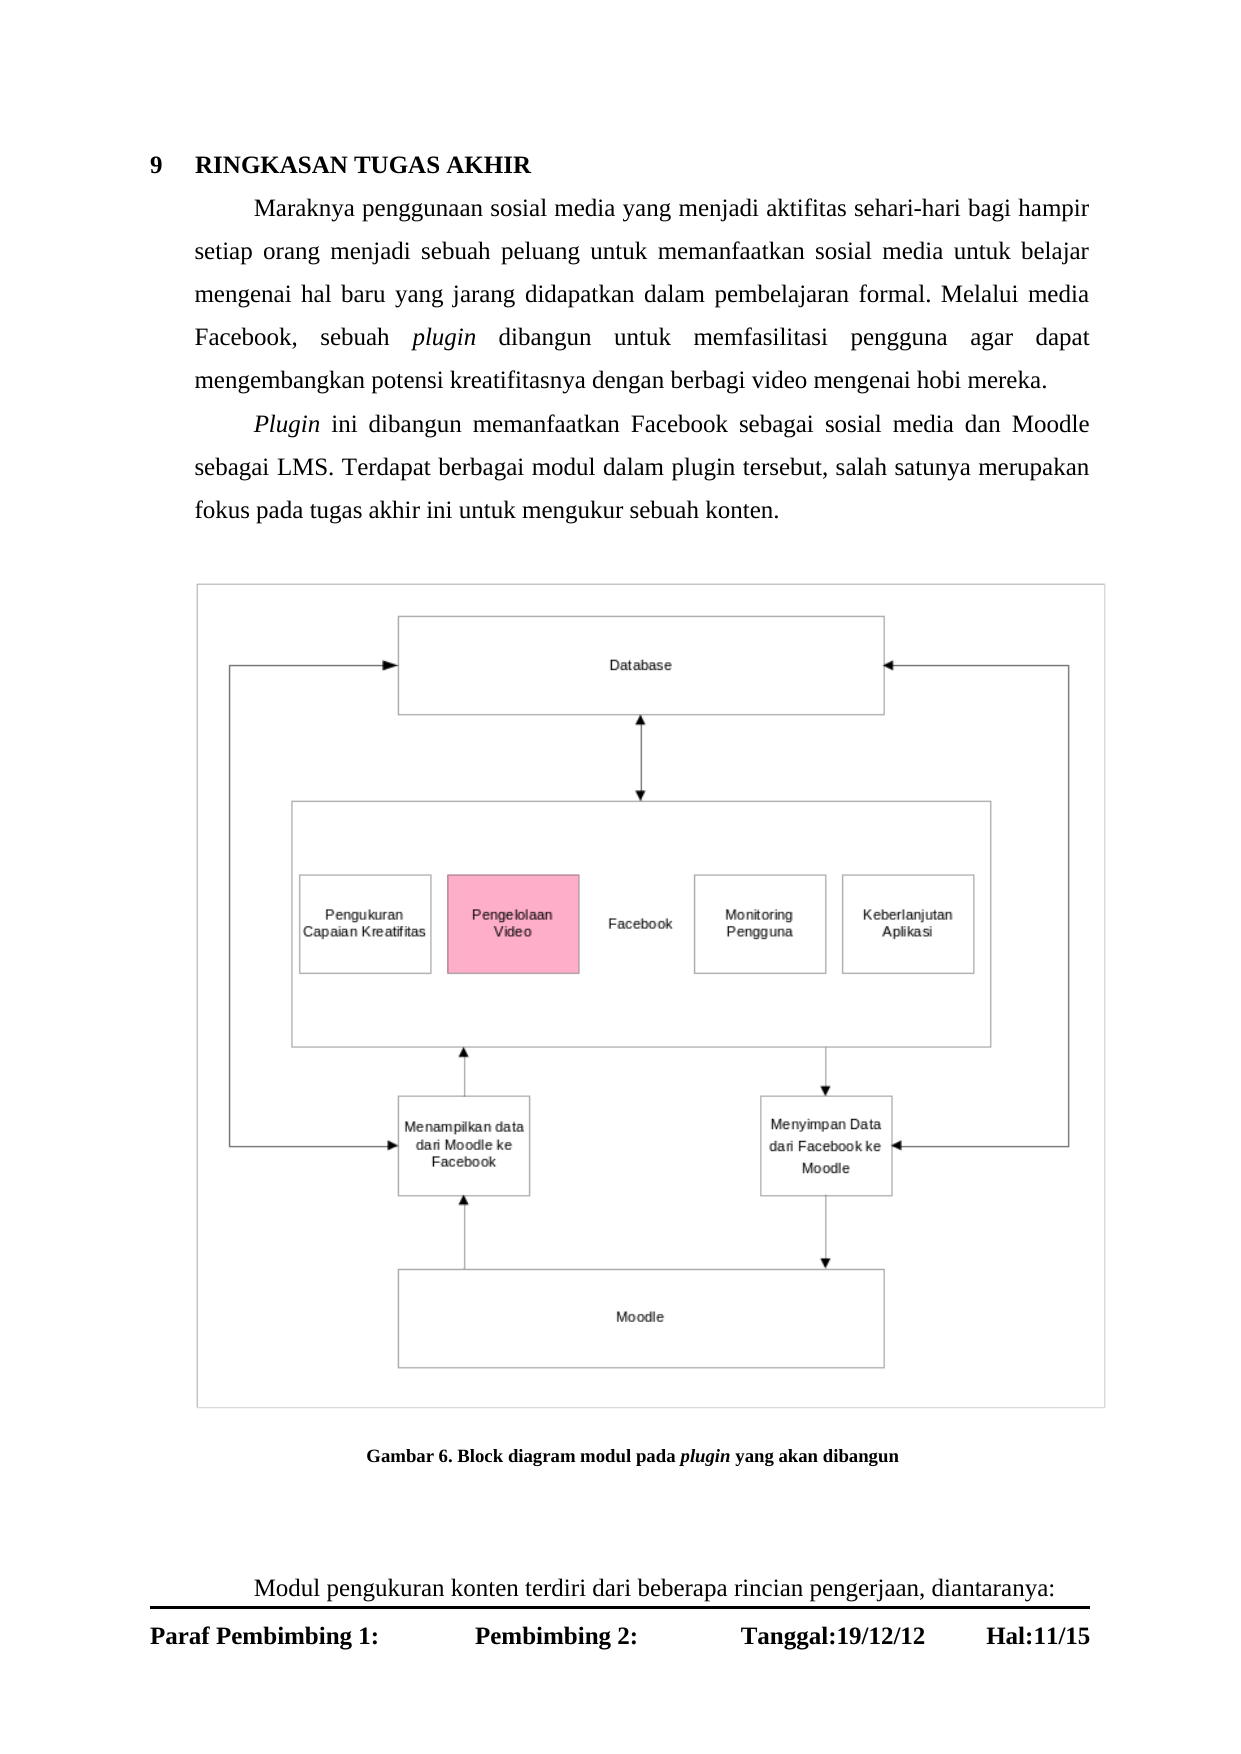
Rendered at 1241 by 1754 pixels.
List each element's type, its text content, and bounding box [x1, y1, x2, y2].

text Maraknya penggunaan sosial media yang menjadi aktifitas sehari-hari bagi hampir setiap orang menjadi sebuah peluang untuk memanfaatkan sosial media untuk belajar mengenai hal baru yang jarang didapatkan dalam pembelajaran formal. Melalui media Facebook, sebuah plugin dibangun untuk memfasilitasi pengguna agar dapat mengembangkan potensi kreatifitasnya dengan berbagi video mengenai hobi mereka. [194, 193, 1090, 394]
text Modul pengukuran konten terdiri dari beberapa rincian pengerjaan, diantaranya: [194, 1573, 1090, 1601]
text Plugin ini dibangun memanfaatkan Facebook sebagai sosial media dan Moodle sebagai LMS. Terdapat berbagai modul dalam plugin tersebut, salah satunya merupakan fokus pada tugas akhir ini untuk mengukur sebuah konten. [194, 409, 1090, 524]
subtitle RINGKASAN TUGAS AKHIR [150, 150, 1090, 179]
